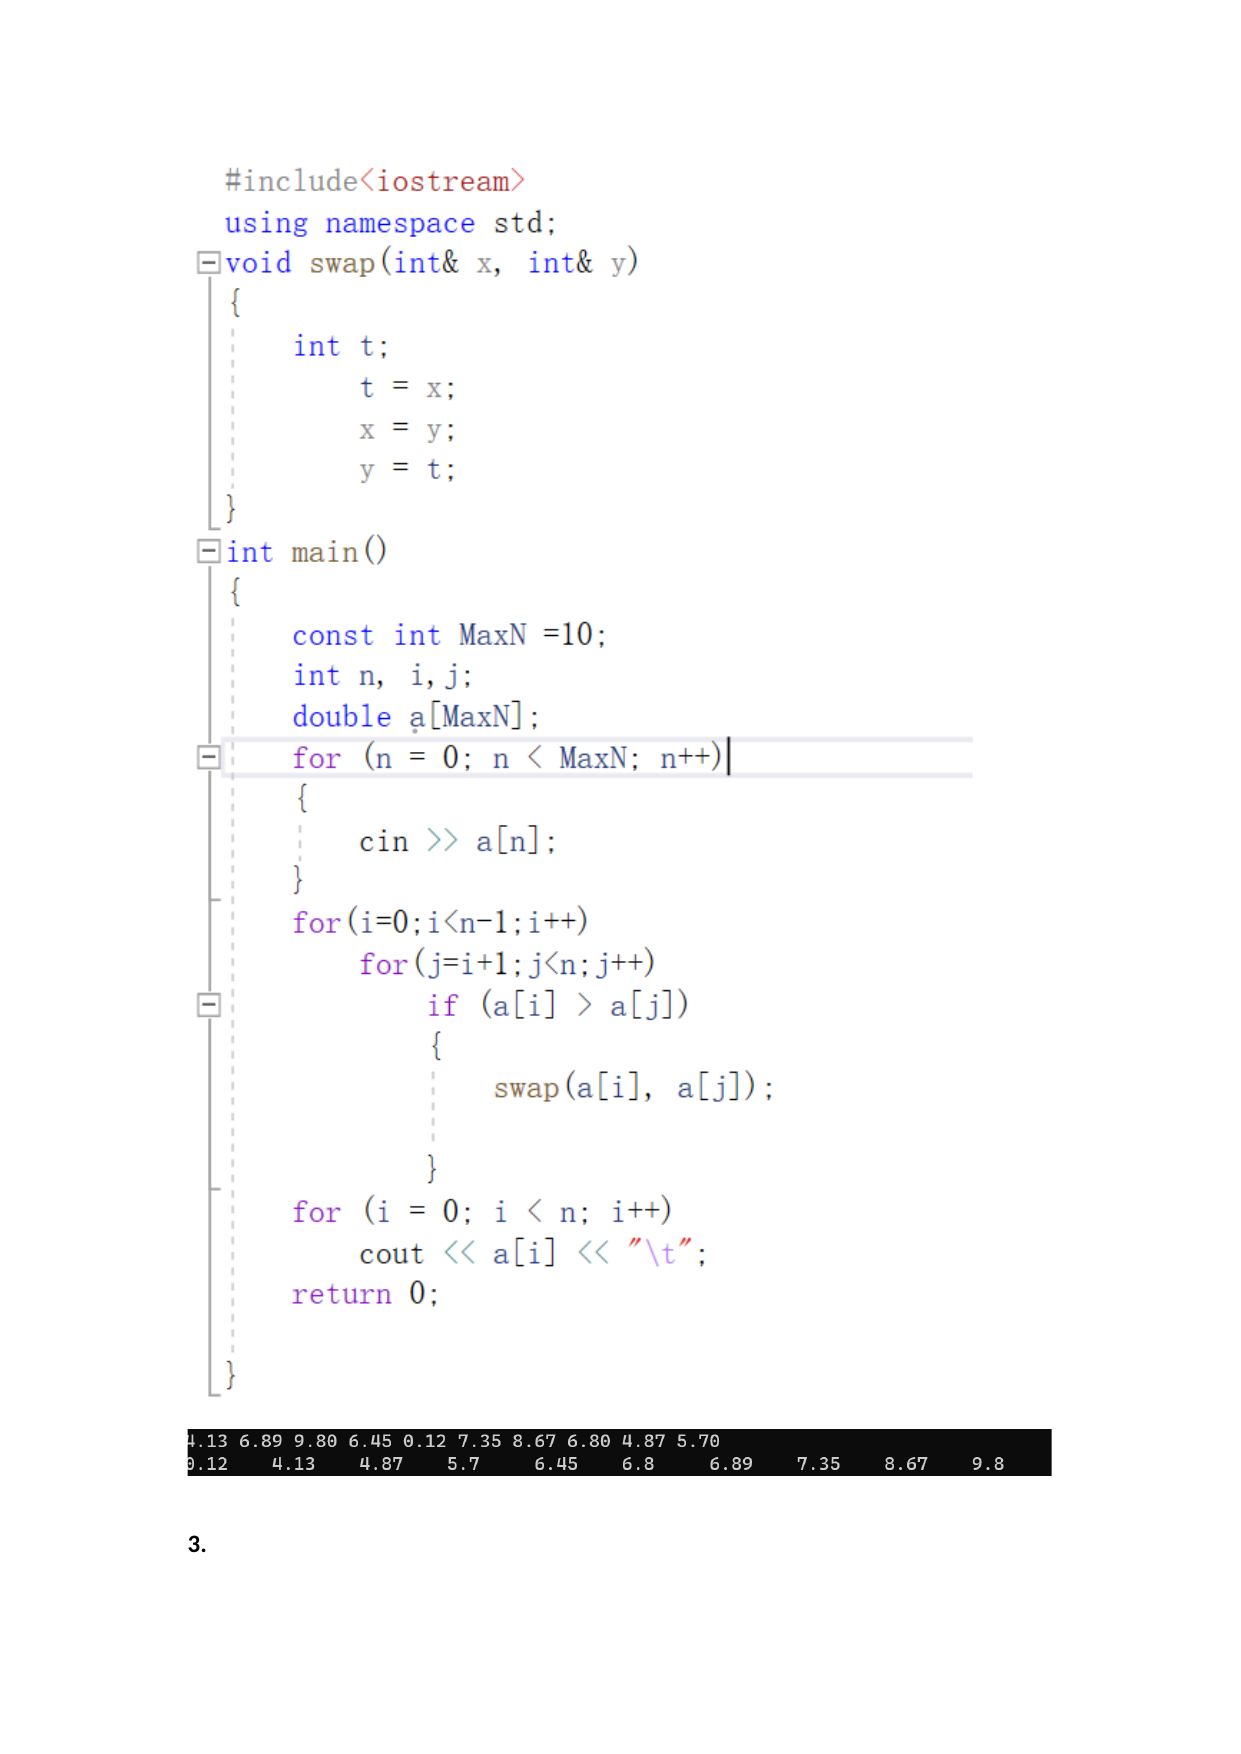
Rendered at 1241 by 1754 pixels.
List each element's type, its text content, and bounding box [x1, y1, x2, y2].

text 3. [187, 1527, 1053, 1559]
picture [187, 162, 973, 1404]
picture [187, 1429, 1052, 1476]
